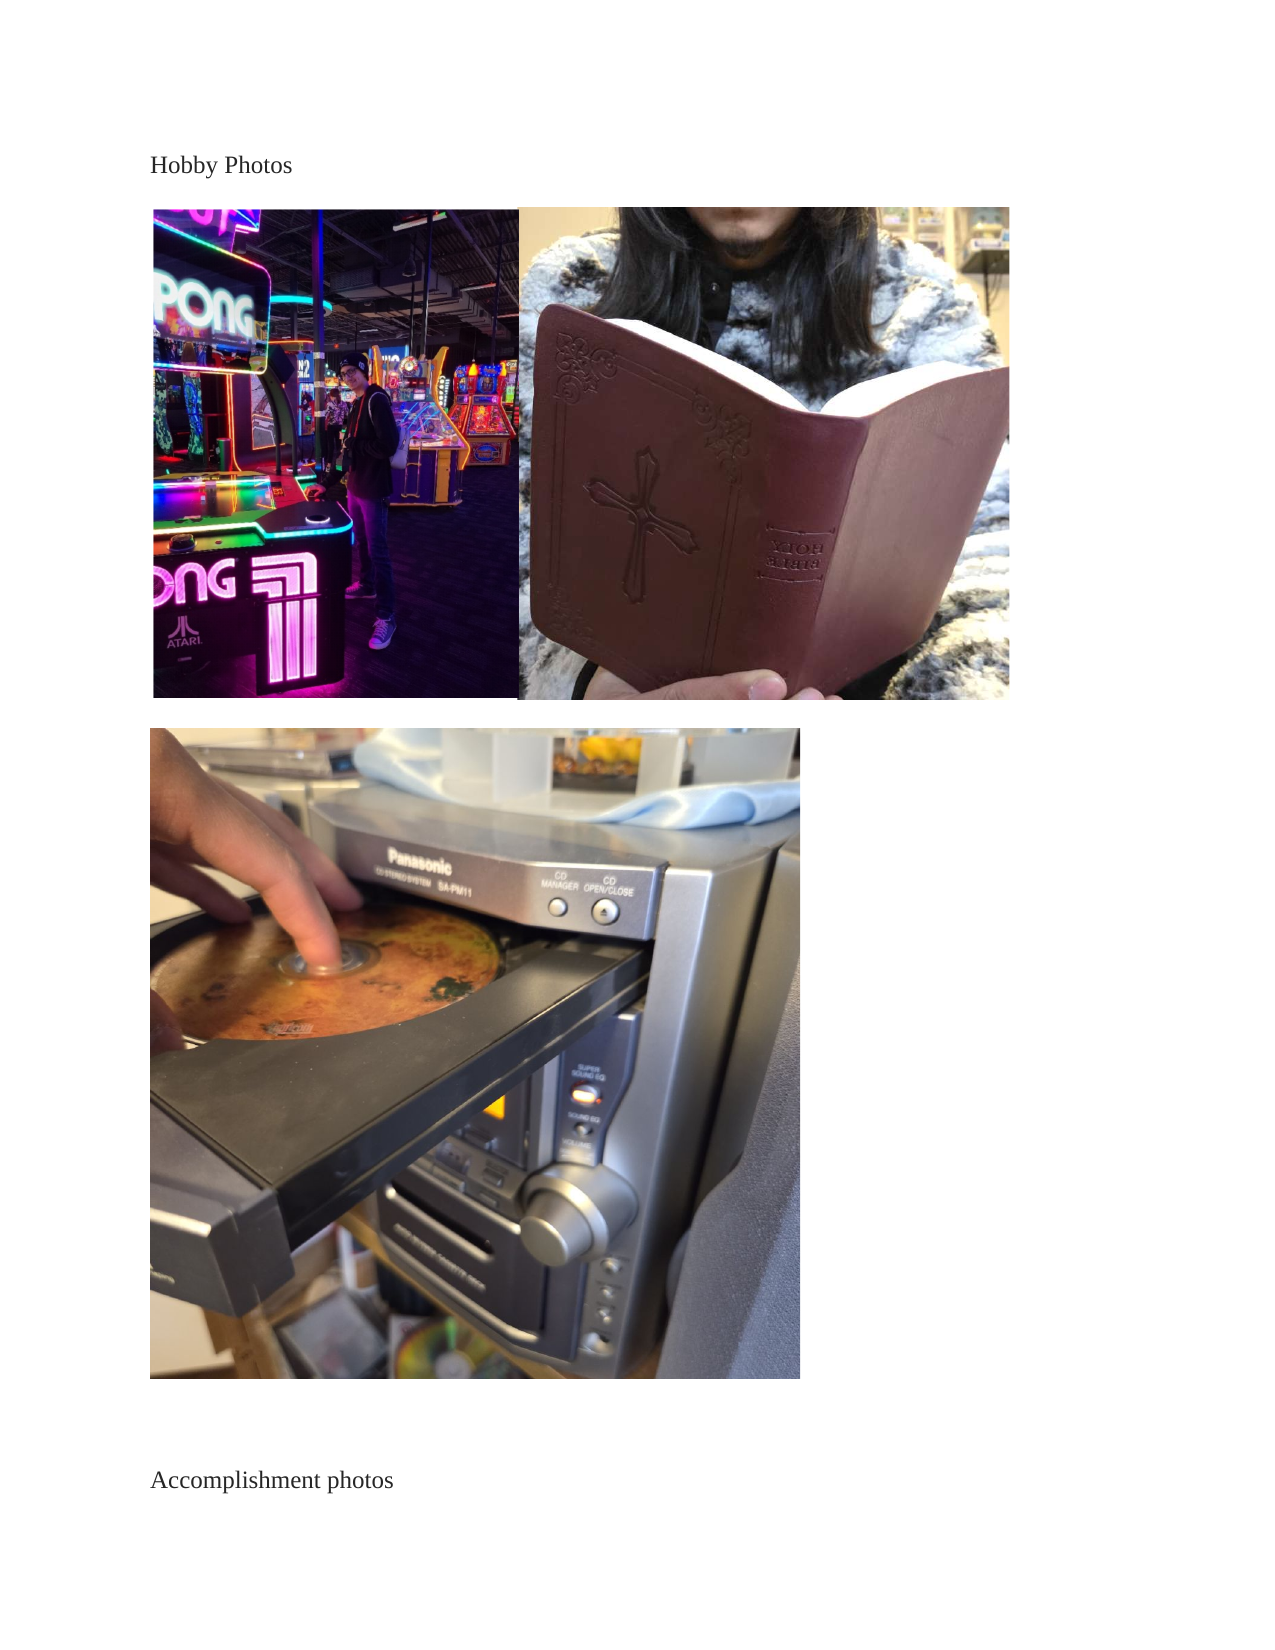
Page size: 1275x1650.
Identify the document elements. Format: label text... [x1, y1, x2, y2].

text Hobby Photos [150, 150, 1125, 179]
picture [150, 728, 800, 1379]
text Accomplishment photos [150, 1465, 1125, 1493]
picture [154, 207, 1010, 700]
